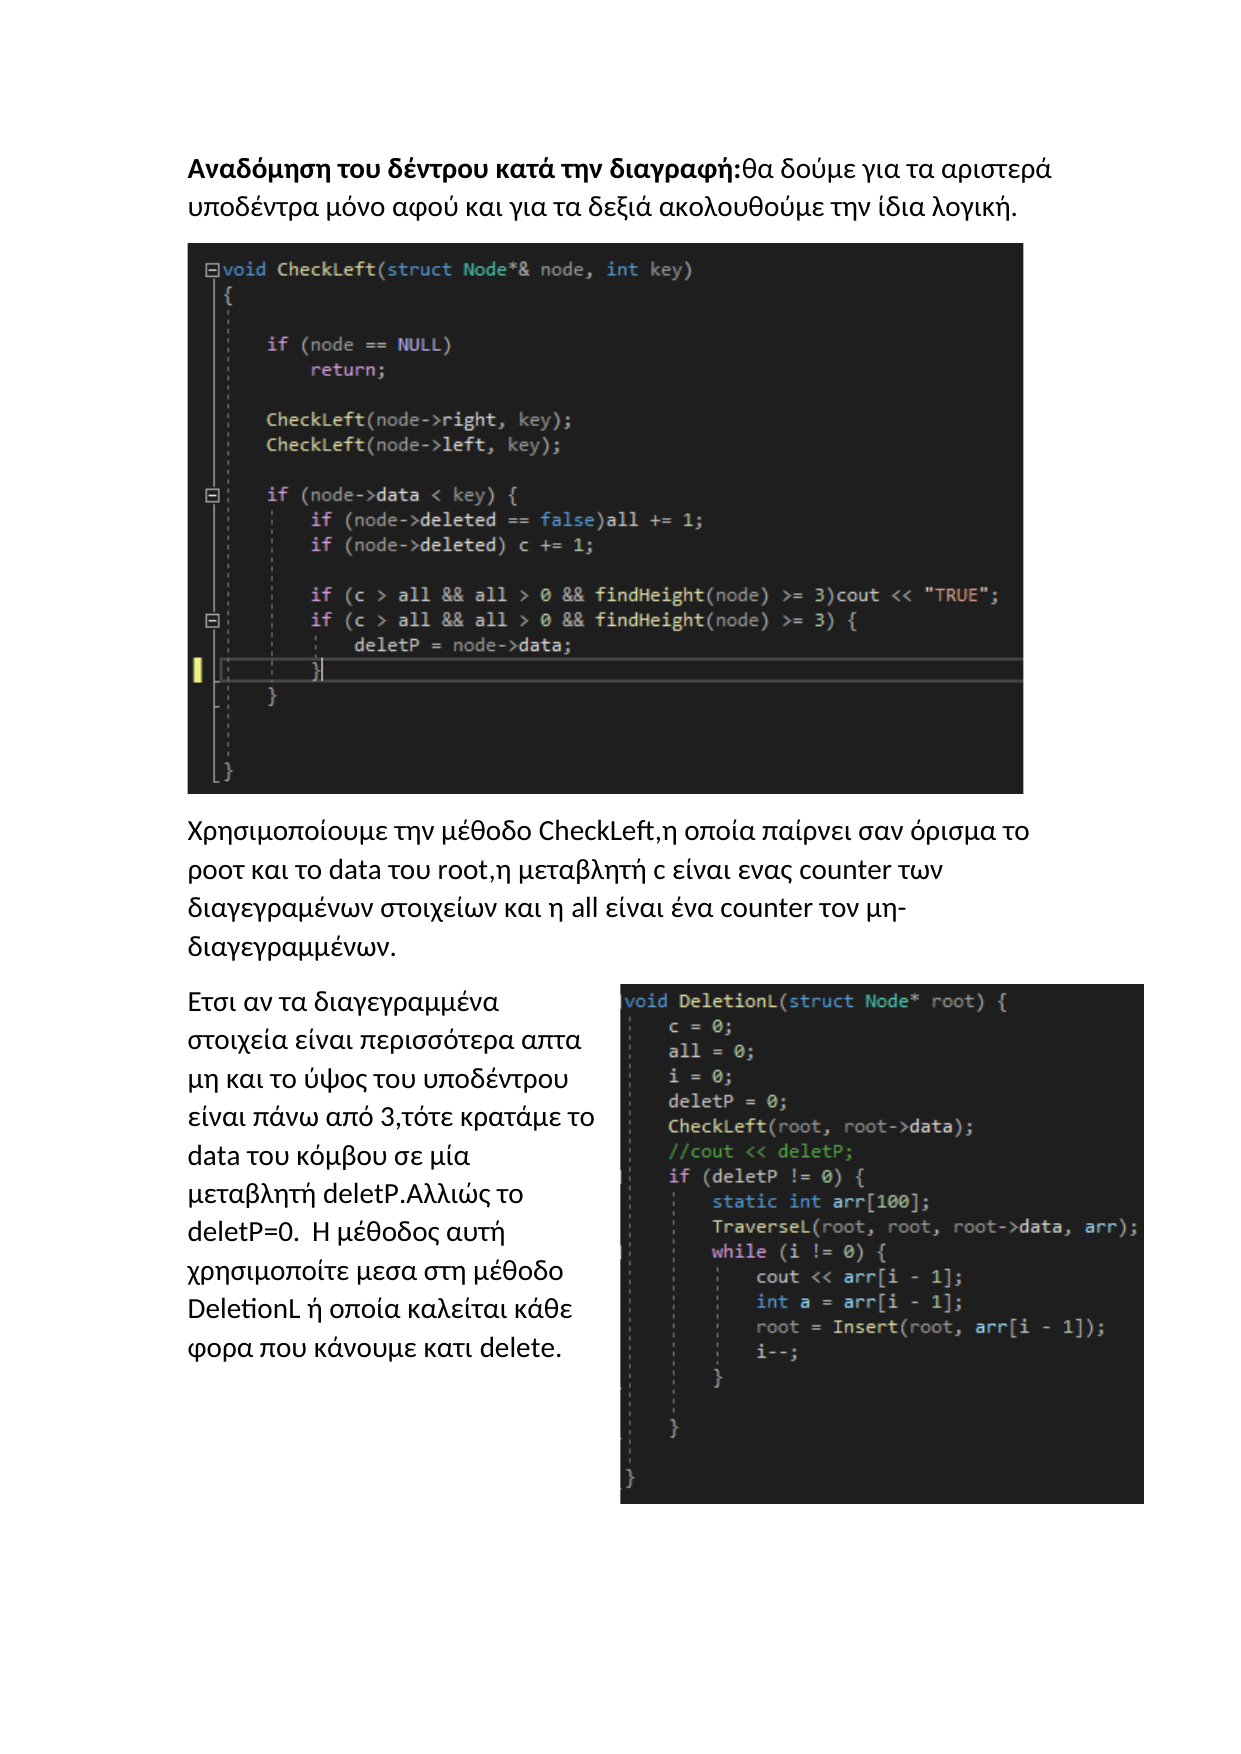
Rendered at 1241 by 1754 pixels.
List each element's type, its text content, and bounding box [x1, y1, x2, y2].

text Χρησιμοποίουμε την μέθοδο CheckLeft,η οποία παίρνει σαν όρισμα το ροοτ και το data του root,η μεταβλητή c είναι ενας counter των διαγεγραμένων στοιχείων και η all είναι ένα counter τον μη-διαγεγραμμένων. [187, 812, 1053, 963]
picture [187, 243, 1024, 794]
picture [620, 984, 1144, 1504]
text Αναδόμηση του δέντρου κατά την διαγραφή:θα δούμε για τα αριστερά υποδέντρα μόνο αφού και για τα δεξιά ακολουθούμε την ίδια λογική. [187, 150, 1053, 224]
text Ετσι αν τα διαγεγραμμένα στοιχεία είναι περισσότερα απτα μη και το ύψος του υποδέντρου είναι πάνω από 3,τότε κρατάμε το data του κόμβου σε μία μεταβλητή deletP.Αλλιώς το deletP=0. Η μέθοδος αυτή χρησιμοποίτε μεσα στη μέθοδο DeletionL ή οποία καλείται κάθε φορα που κάνουμε κατι delete. [187, 983, 1053, 1364]
